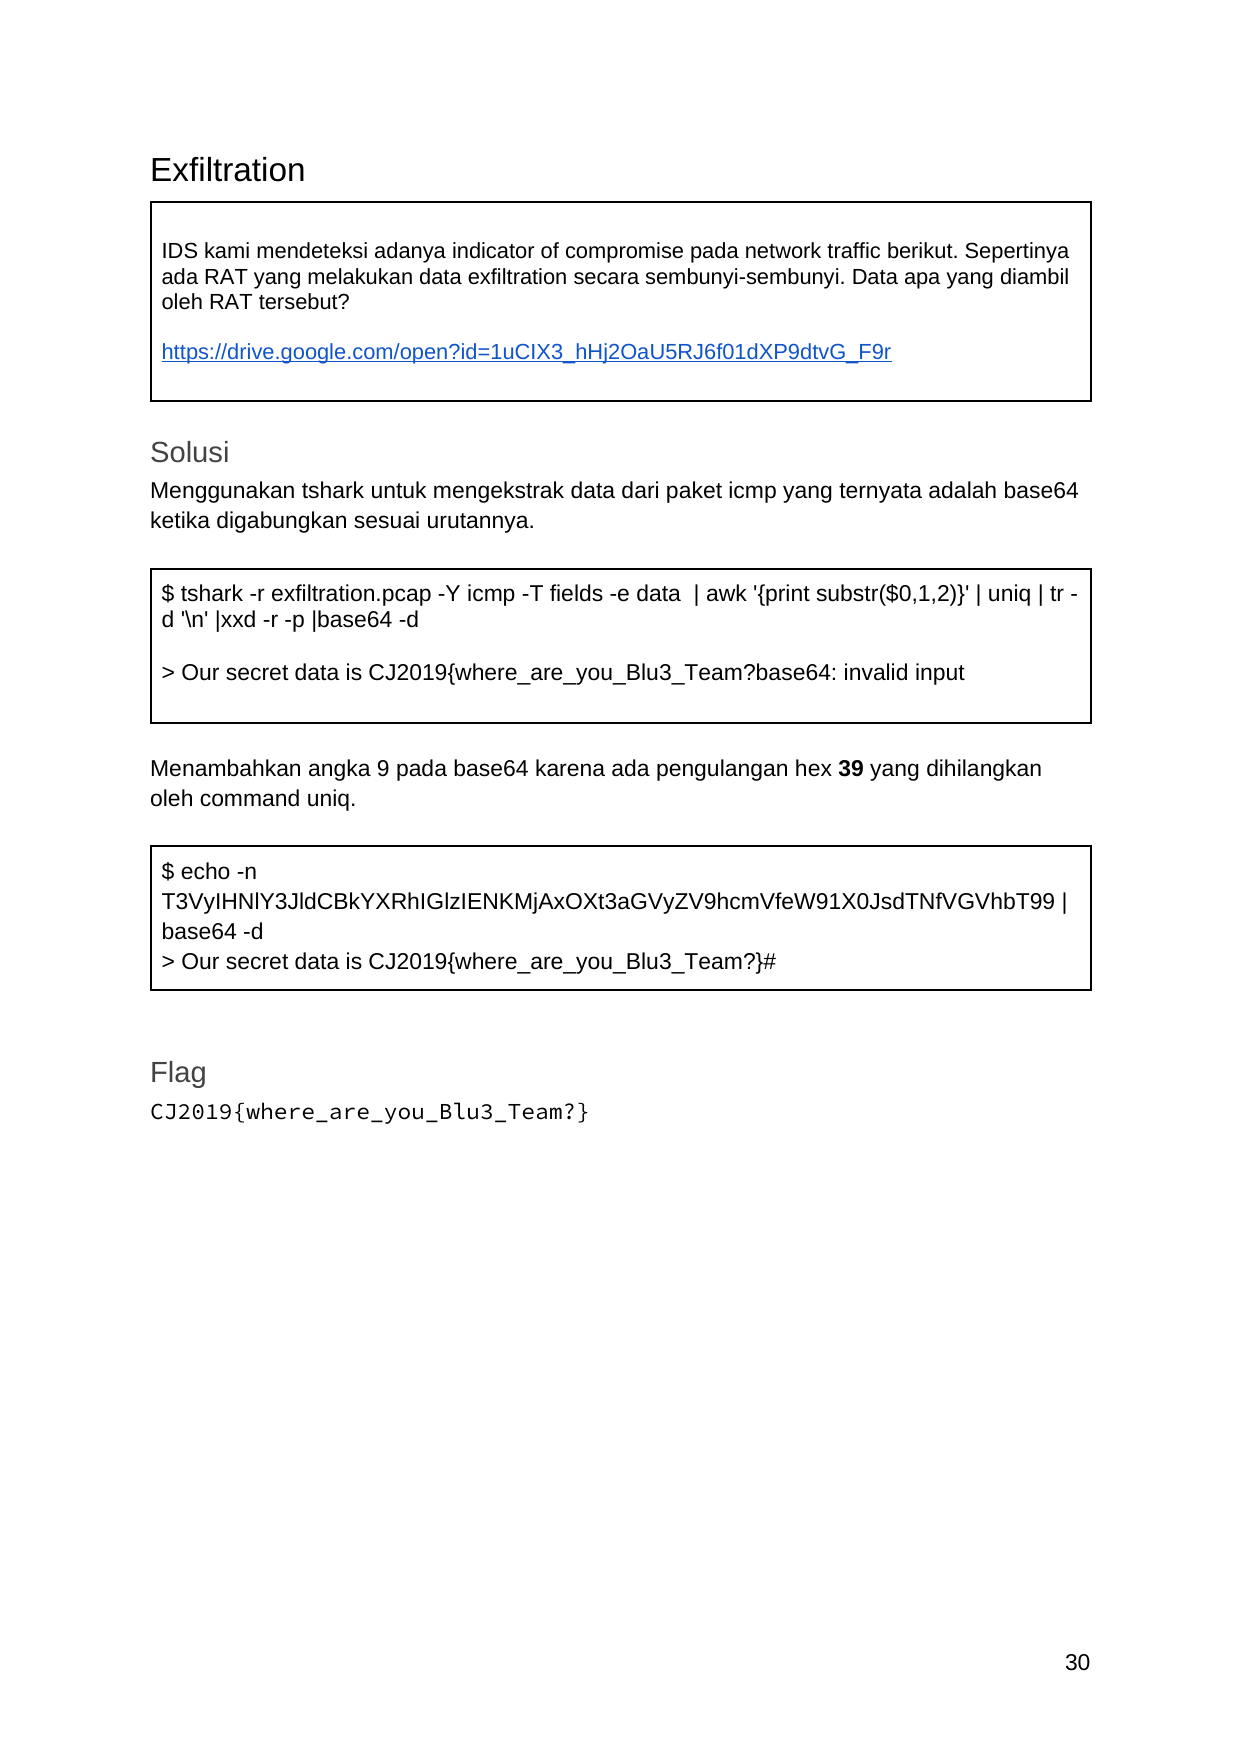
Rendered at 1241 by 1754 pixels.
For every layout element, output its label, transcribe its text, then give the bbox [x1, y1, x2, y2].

subtitle Solusi [150, 435, 1090, 469]
text Menambahkan angka 9 pada base64 karena ada pengulangan hex 39 yang dihilangkan oleh command uniq. [150, 754, 1090, 811]
text Menggunakan tshark untuk mengekstrak data dari paket icmp yang ternyata adalah base64 ketika digabungkan sesuai urutannya. [150, 477, 1090, 533]
table_header $ echo -n T3VyIHNlY3JldCBkYXRhIGlzIENKMjAxOXt3aGVyZV9hcmVfeW91X0JsdTNfVGVhbT99 |base64 -d > Our secret data is CJ2019{where_are_you_Blu3_Team?}# [152, 847, 1090, 989]
table_header $ tshark -r exfiltration.pcap -Y icmp -T fields -e data | awk '{print substr($0,1,2)}' | uniq | tr -d '\n' |xxd -r -p |base64 -d > Our secret data is CJ2019{where_are_you_Blu3_Team?base64: invalid input [152, 570, 1090, 722]
text CJ2019{where_are_you_Blu3_Team?} [150, 1096, 1090, 1125]
subtitle Exfiltration [150, 150, 1090, 188]
subtitle Flag [150, 1054, 1090, 1088]
table_header IDS kami mendeteksi adanya indicator of compromise pada network traffic berikut. Sepertinya ada RAT yang melakukan data exfiltration secara sembunyi-sembunyi. Data apa yang diambil oleh RAT tersebut? https://drive.google.com/open?id=1uCIX3_hHj2OaU5RJ6f01dXP9dtvG_F9r [152, 203, 1090, 400]
